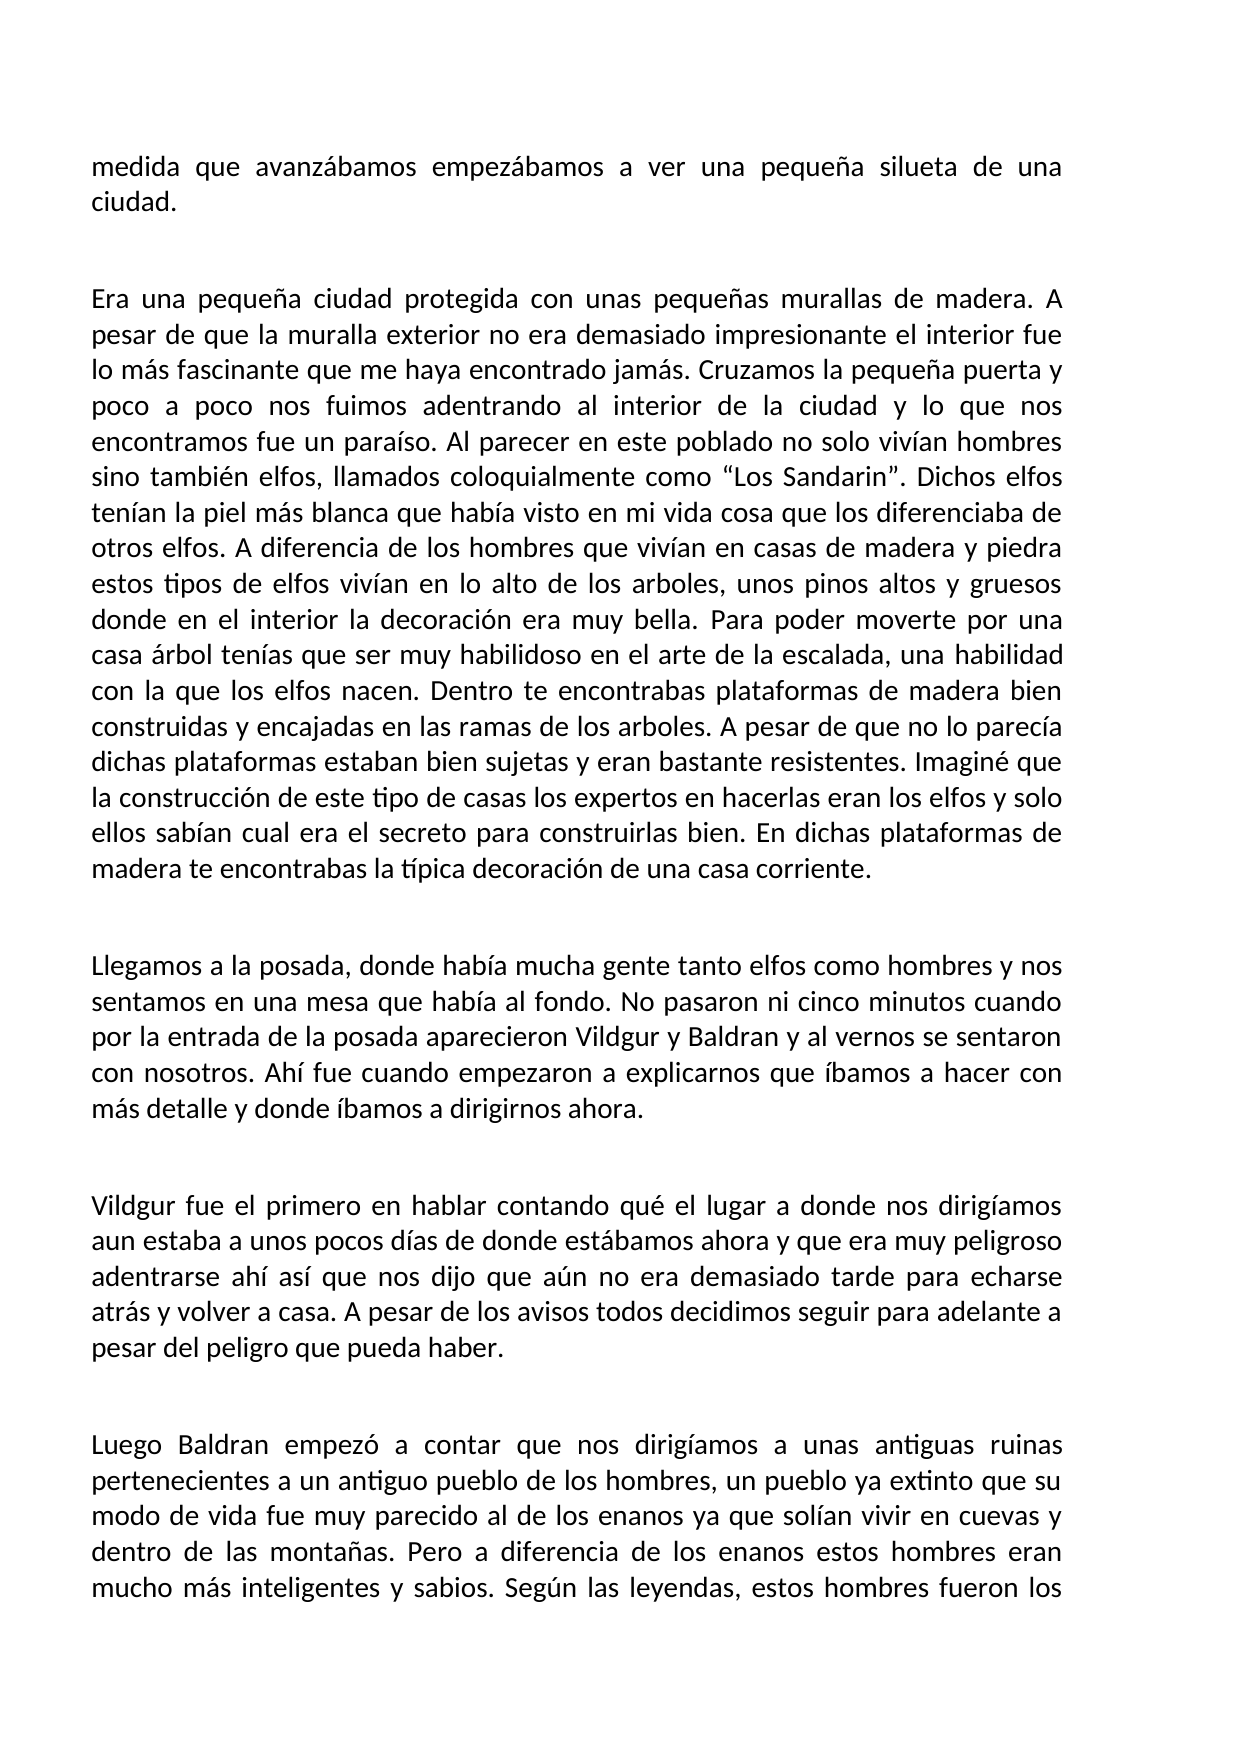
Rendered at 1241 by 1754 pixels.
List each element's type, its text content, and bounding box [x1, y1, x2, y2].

text Vildgur fue el primero en hablar contando qué el lugar a donde nos dirigíamos aun estaba a unos pocos días de donde estábamos ahora y que era muy peligroso adentrarse ahí así que nos dijo que aún no era demasiado tarde para echarse atrás y volver a casa. A pesar de los avisos todos decidimos seguir para adelante a pesar del peligro que pueda haber. [91, 1187, 1064, 1365]
text Llegamos a la posada, donde había mucha gente tanto elfos como hombres y nos sentamos en una mesa que había al fondo. No pasaron ni cinco minutos cuando por la entrada de la posada aparecieron Vildgur y Baldran y al vernos se sentaron con nosotros. Ahí fue cuando empezaron a explicarnos que íbamos a hacer con más detalle y donde íbamos a dirigirnos ahora. [91, 947, 1064, 1125]
text Era una pequeña ciudad protegida con unas pequeñas murallas de madera. A pesar de que la muralla exterior no era demasiado impresionante el interior fue lo más fascinante que me haya encontrado jamás. Cruzamos la pequeña puerta y poco a poco nos fuimos adentrando al interior de la ciudad y lo que nos encontramos fue un paraíso. Al parecer en este poblado no solo vivían hombres sino también elfos, llamados coloquialmente como “Los Sandarin”. Dichos elfos tenían la piel más blanca que había visto en mi vida cosa que los diferenciaba de otros elfos. A diferencia de los hombres que vivían en casas de madera y piedra estos tipos de elfos vivían en lo alto de los arboles, unos pinos altos y gruesos donde en el interior la decoración era muy bella. Para poder moverte por una casa árbol tenías que ser muy habilidoso en el arte de la escalada, una habilidad con la que los elfos nacen. Dentro te encontrabas plataformas de madera bien construidas y encajadas en las ramas de los arboles. A pesar de que no lo parecía dichas plataformas estaban bien sujetas y eran bastante resistentes. Imaginé que la construcción de este tipo de casas los expertos en hacerlas eran los elfos y solo ellos sabían cual era el secreto para construirlas bien. En dichas plataformas de madera te encontrabas la típica decoración de una casa corriente. [91, 280, 1064, 886]
